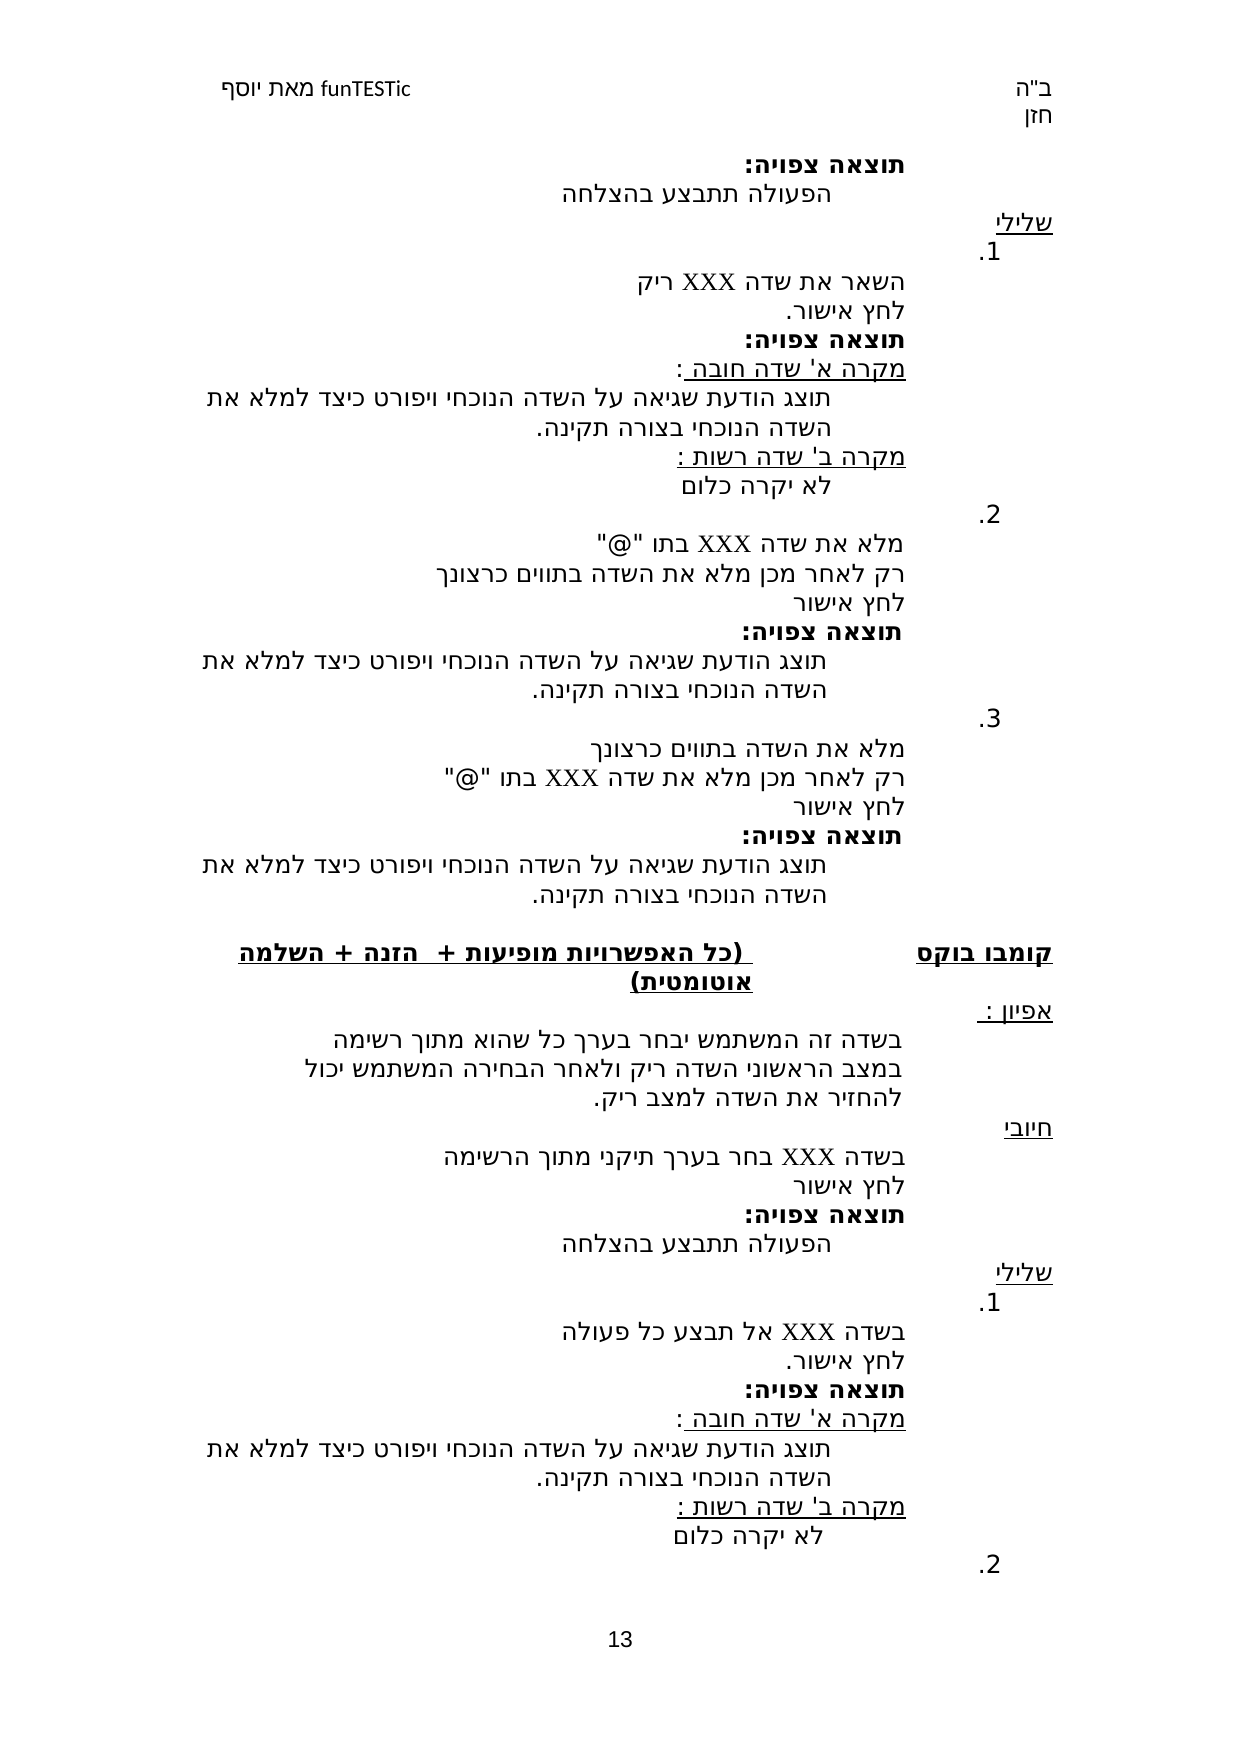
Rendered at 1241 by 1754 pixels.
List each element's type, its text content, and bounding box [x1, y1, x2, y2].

text לחץ אישור תוצאה צפויה: [187, 792, 979, 851]
text הפעולה תתבצע בהצלחה [187, 179, 906, 208]
text מקרה ב' שדה רשות : [187, 442, 906, 471]
text קומבו בוקס (כל האפשרויות מופיעות + הזנה + השלמה אוטומטית) [187, 938, 1053, 996]
text תוצאה צפויה: [187, 1376, 979, 1405]
text לא יקרה כלום [187, 471, 832, 500]
text מלא את השדה בתווים כרצונך רק לאחר מכן מלא את שדה XXX בתו "@" [187, 734, 906, 792]
text השאר את שדה XXX ריק [187, 267, 929, 296]
text מלא את שדה XXX בתו "@" רק לאחר מכן מלא את השדה בתווים כרצונך [187, 529, 906, 588]
text הפעולה תתבצע בהצלחה [187, 1229, 906, 1259]
text שלילי [187, 1259, 1053, 1288]
text לחץ אישור. [187, 296, 979, 325]
text במצב הראשוני השדה ריק ולאחר הבחירה המשתמש יכול [187, 1054, 903, 1083]
text בשדה זה המשתמש יבחר בערך כל שהוא מתוך רשימה [187, 1025, 903, 1054]
text לחץ אישור. [187, 1346, 979, 1376]
text תוצאה צפויה: [187, 325, 979, 354]
text מקרה א' שדה חובה : [187, 1405, 906, 1434]
text תוצאה צפויה: [187, 1200, 979, 1229]
text תוצג הודעת שגיאה על השדה הנוכחי ויפורט כיצד למלא את השדה הנוכחי בצורה תקינה. [187, 851, 828, 909]
text בשדה XXX אל תבצע כל פעולה [187, 1317, 979, 1346]
text לא יקרה כלום [187, 1521, 832, 1551]
text תוצאה צפויה: [187, 150, 979, 179]
text תוצג הודעת שגיאה על השדה הנוכחי ויפורט כיצד למלא את השדה הנוכחי בצורה תקינה. [187, 646, 828, 704]
text לחץ אישור תוצאה צפויה: [187, 588, 979, 646]
text מקרה א' שדה חובה : [187, 354, 906, 383]
text חיובי [187, 1113, 1053, 1142]
text מקרה ב' שדה רשות : [187, 1492, 906, 1521]
text תוצג הודעת שגיאה על השדה הנוכחי ויפורט כיצד למלא את השדה הנוכחי בצורה תקינה. [187, 383, 832, 442]
text אפיון : [187, 996, 1053, 1025]
text בשדה XXX בחר בערך תיקני מתוך הרשימה לחץ אישור [187, 1142, 906, 1200]
text תוצג הודעת שגיאה על השדה הנוכחי ויפורט כיצד למלא את השדה הנוכחי בצורה תקינה. [187, 1434, 832, 1492]
text להחזיר את השדה למצב ריק. [187, 1083, 903, 1113]
text שלילי [187, 208, 1053, 237]
